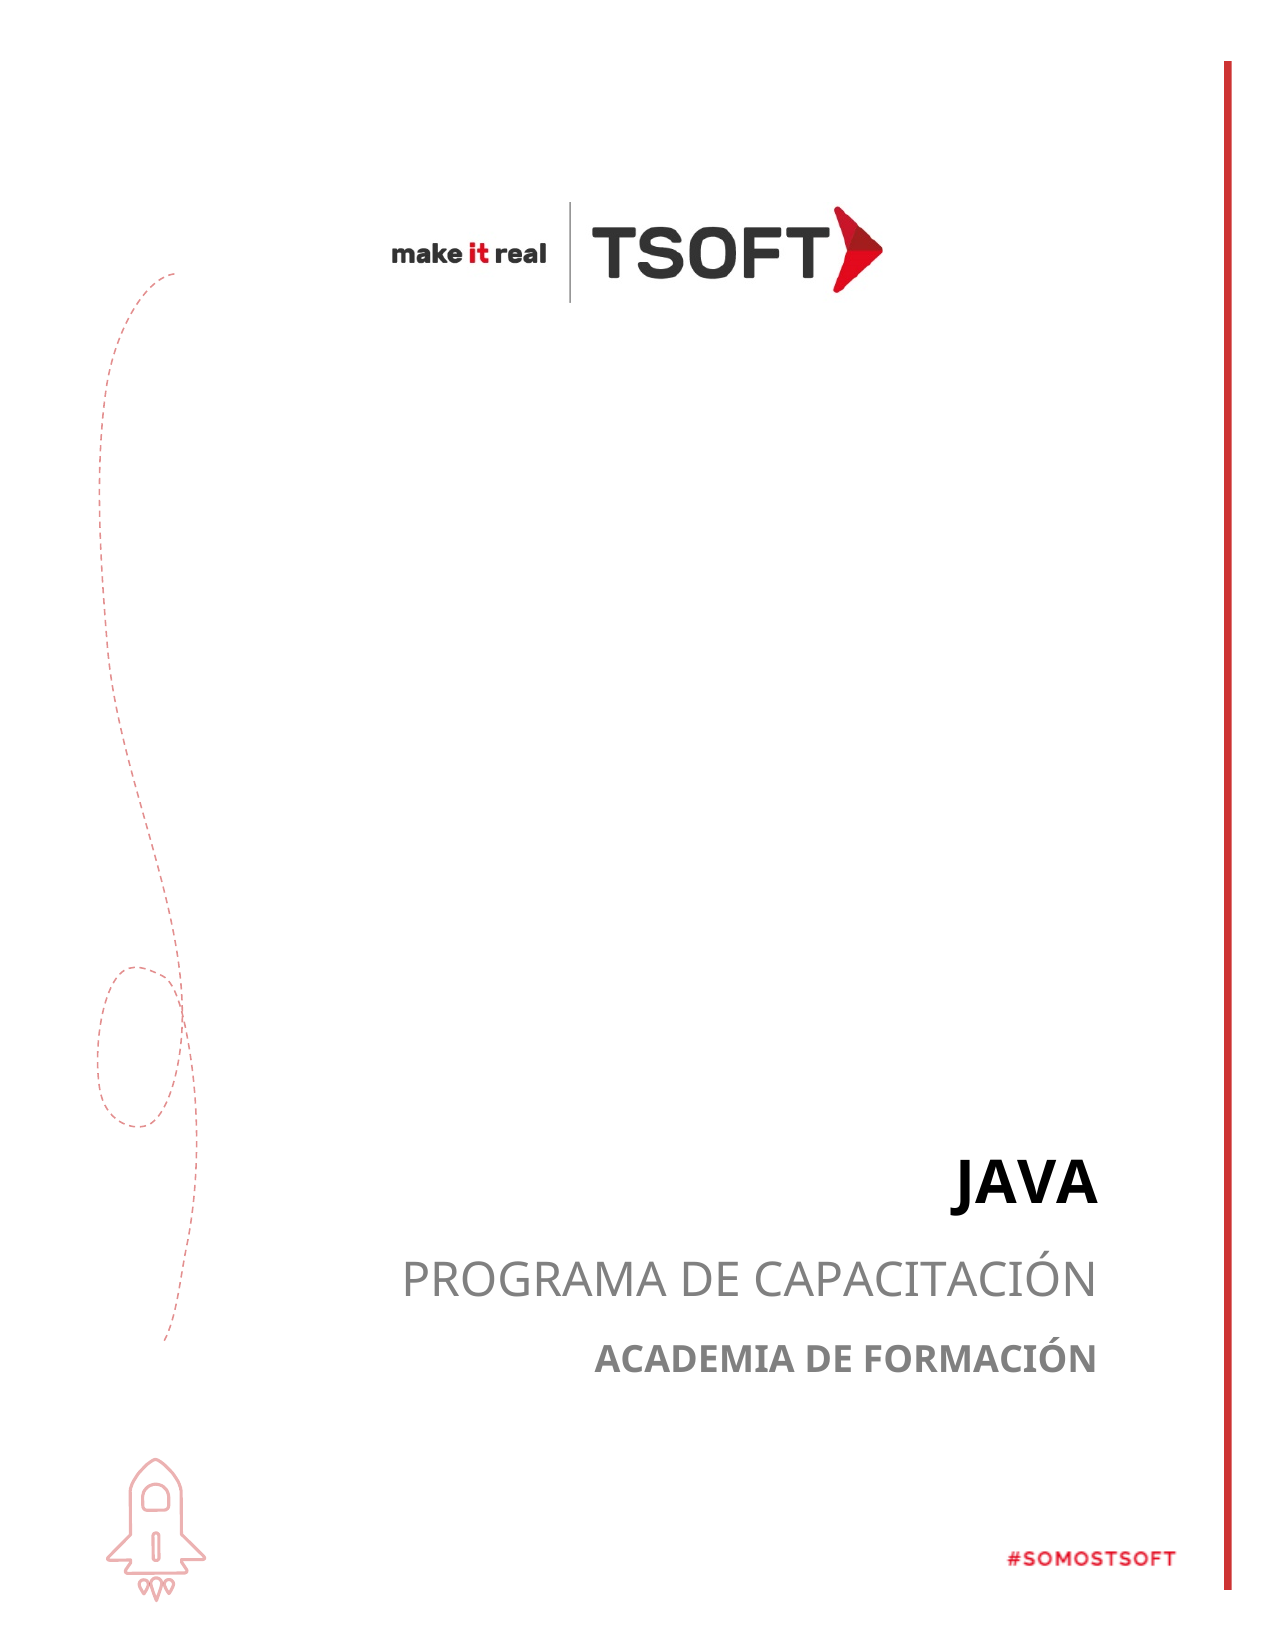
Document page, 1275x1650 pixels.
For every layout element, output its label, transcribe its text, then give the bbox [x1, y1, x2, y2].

picture [392, 202, 883, 303]
picture [997, 1539, 1188, 1574]
text JAVA [177, 1139, 1098, 1222]
text ACADEMIA DE FORMACIÓN [177, 1332, 1098, 1383]
text PROGRAMA DE CAPACITACIÓN [177, 1245, 1098, 1310]
